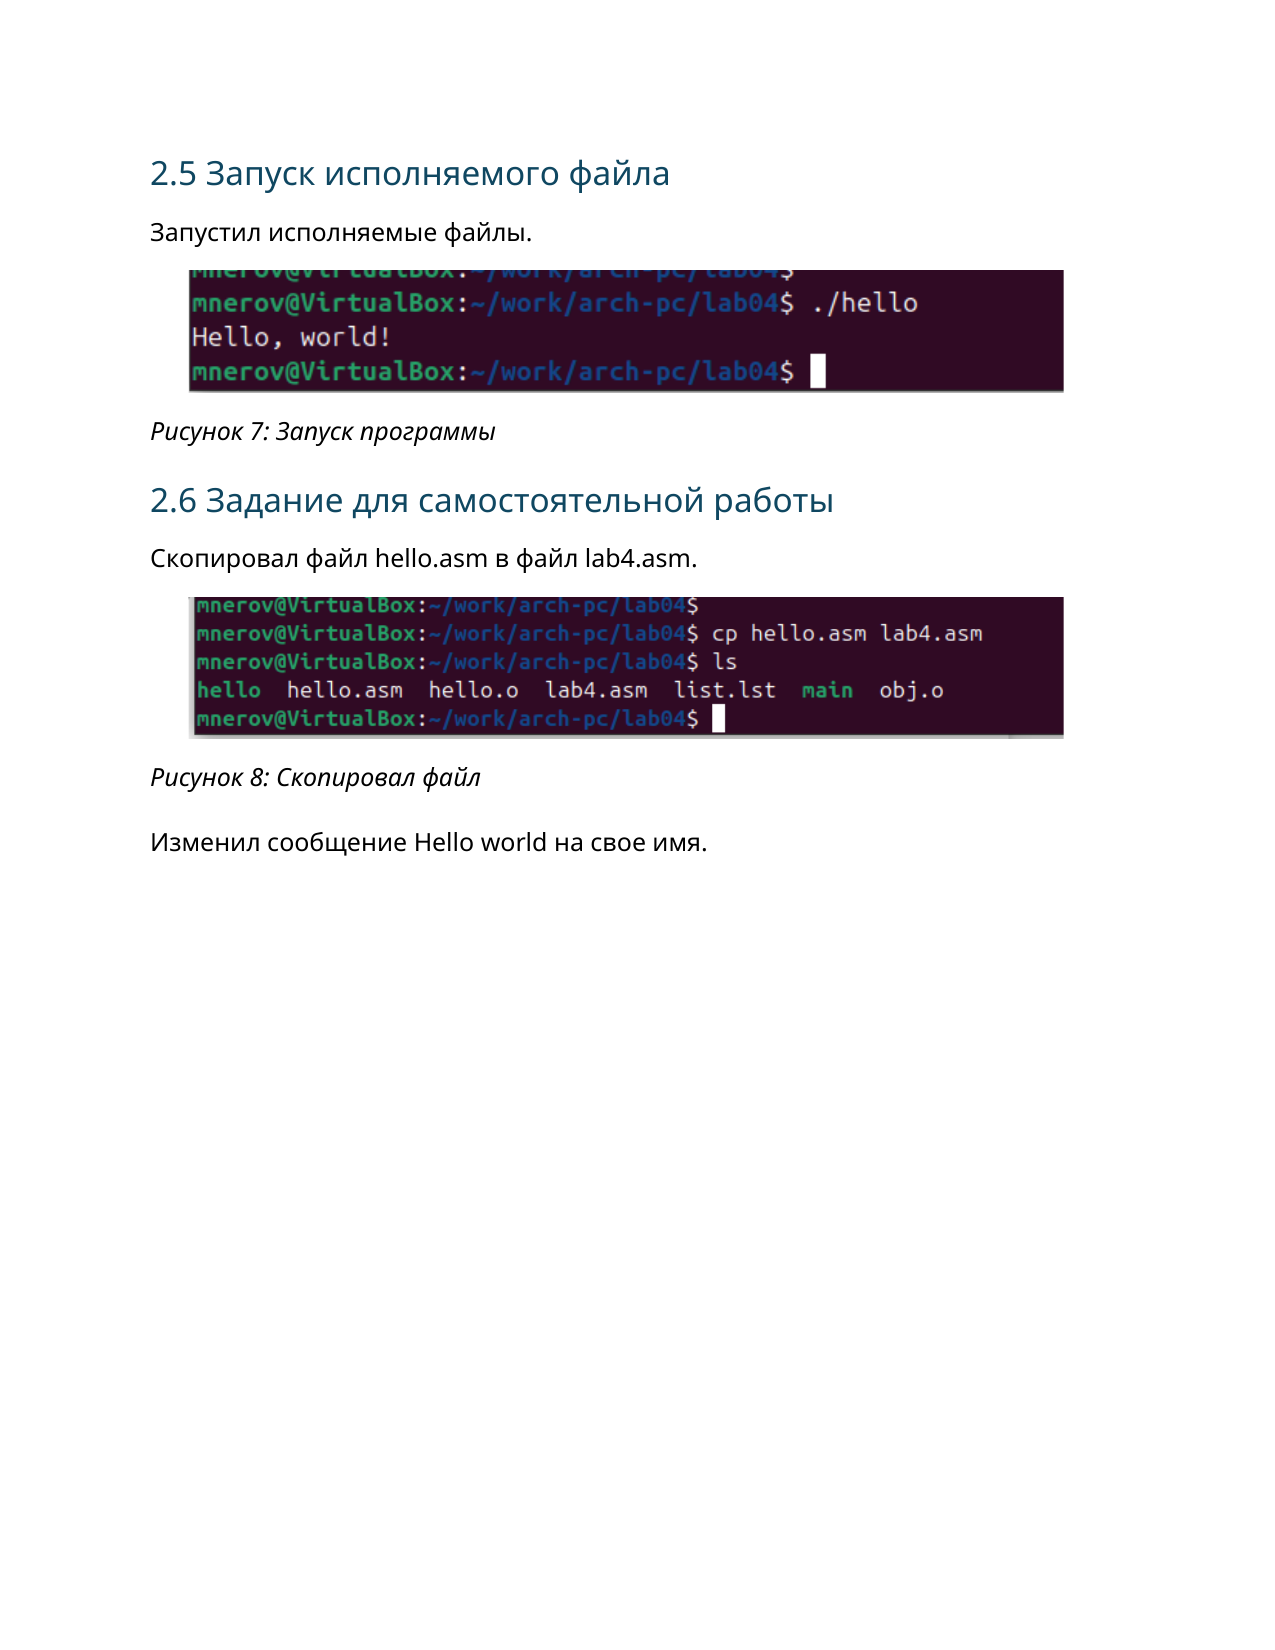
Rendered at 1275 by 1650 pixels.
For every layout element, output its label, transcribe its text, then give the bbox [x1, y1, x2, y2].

text Скопировал файл hello.asm в файл lab4.asm. [150, 541, 1125, 575]
text Изменил сообщение Hello world на свое имя. [150, 825, 1125, 859]
picture [188, 270, 1064, 393]
subtitle 2.5 Запуск исполняемого файла [150, 150, 1125, 195]
text Запустил исполняемые файлы. [150, 214, 1125, 248]
subtitle 2.6 Задание для самостоятельной работы [150, 477, 1125, 522]
table_header Рисунок 8: Скопировал файл [139, 594, 1114, 806]
table_header Рисунок 7: Запуск программы [139, 267, 1114, 460]
picture [188, 597, 1064, 739]
